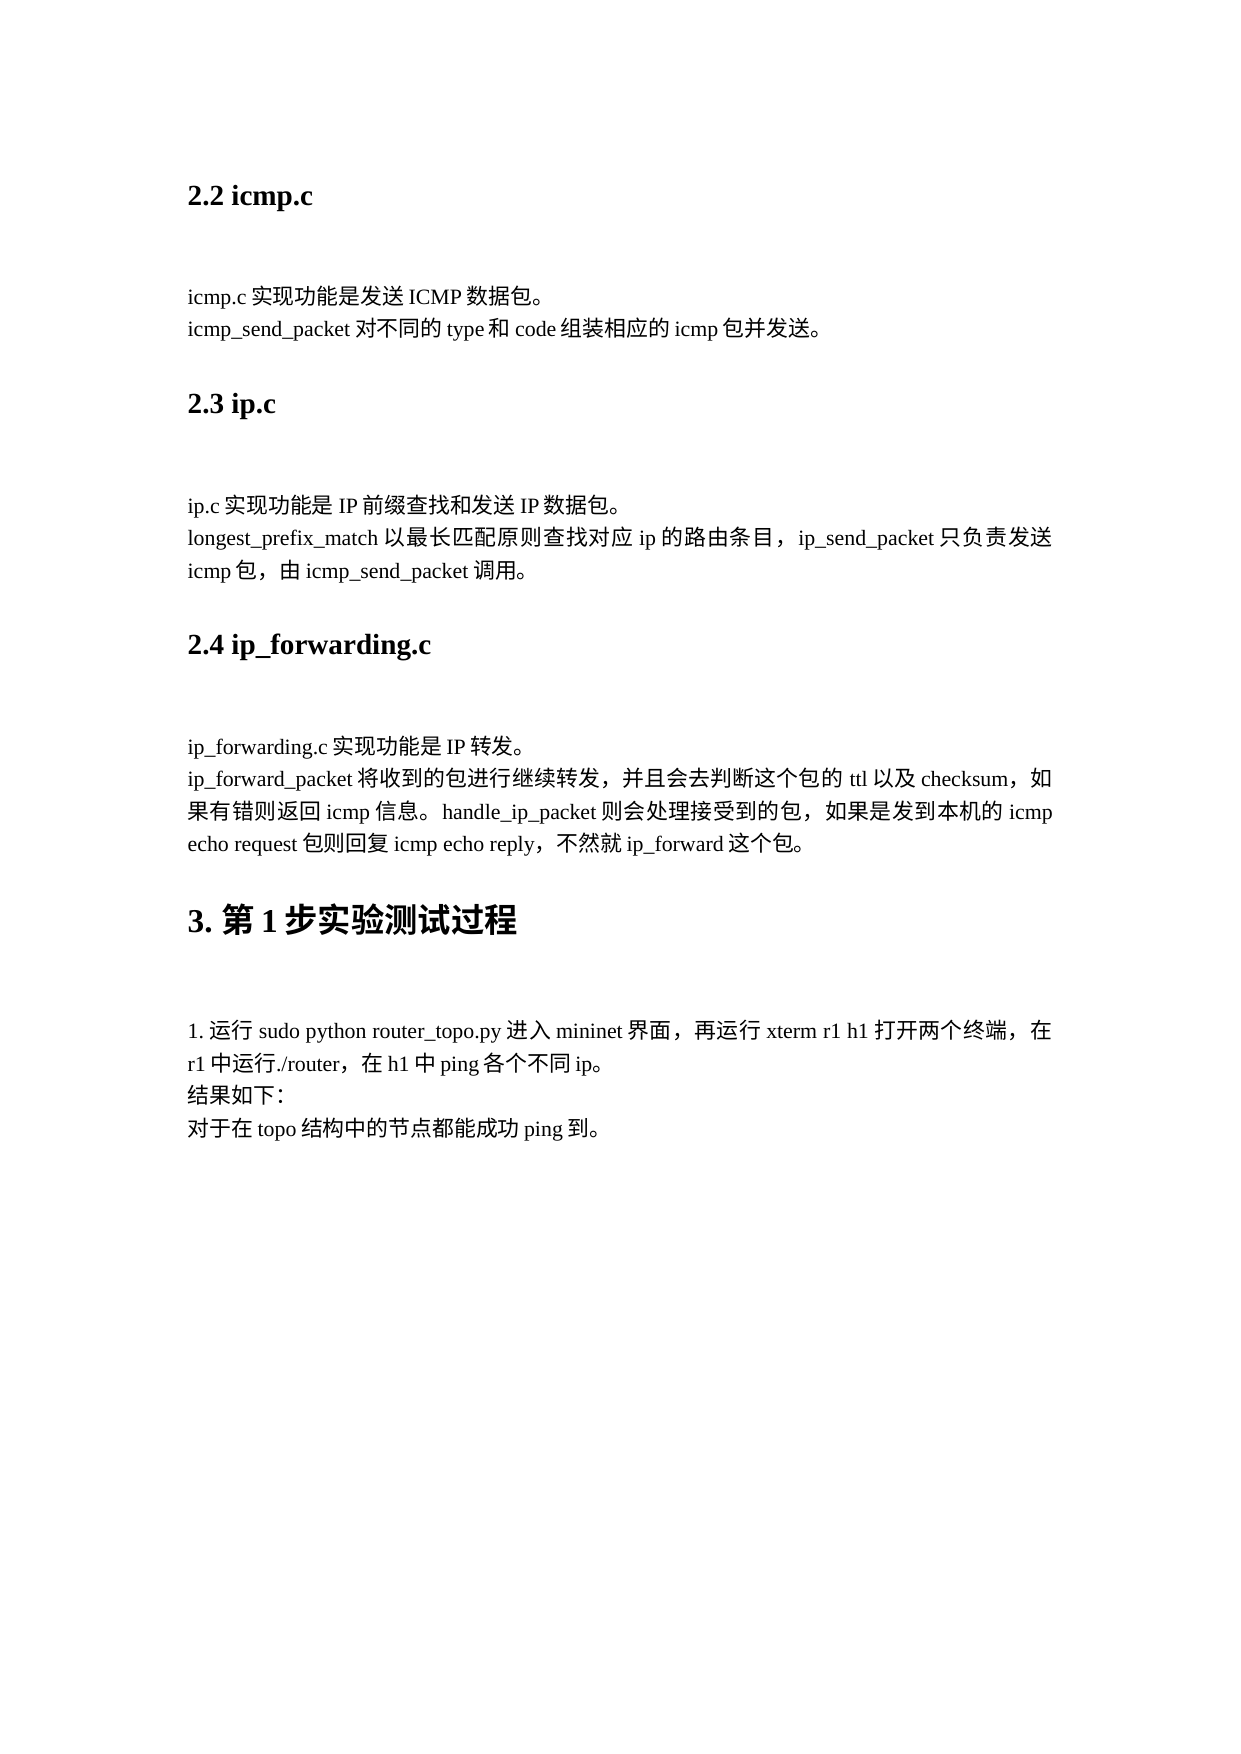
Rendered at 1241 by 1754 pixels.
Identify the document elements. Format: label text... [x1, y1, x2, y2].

text 结果如下： [187, 1078, 1053, 1110]
text ip.c实现功能是 IP前缀查找和发送IP数据包。 [187, 487, 1053, 520]
text icmp.c实现功能是发送ICMP数据包。 [187, 278, 1053, 311]
text ip_forward_packet将收到的包进行继续转发，并且会去判断这个包的ttl以及checksum，如果有错则返回icmp信息。handle_ip_packet则会处理接受到的包，如果是发到本机的icmp echo request包则回复icmp echo reply，不然就ip_forward这个包。 [187, 761, 1053, 858]
subtitle 2.2 icmp.c [187, 162, 1053, 227]
list 运行sudo python router_topo.py进入mininet界面，再运行xterm r1 h1打开两个终端，在r1中运行./router，在h1中ping各个不同ip。 [187, 1013, 1053, 1078]
text longest_prefix_match以最长匹配原则查找对应ip的路由条目，ip_send_packet只负责发送icmp包，由icmp_send_packet调用。 [187, 520, 1053, 585]
text ip_forwarding.c实现功能是IP转发。 [187, 728, 1053, 761]
subtitle 3. 第1步实验测试过程 [187, 885, 1053, 950]
subtitle 2.4 ip_forwarding.c [187, 612, 1053, 677]
text 对于在topo结构中的节点都能成功ping到。 [187, 1110, 1053, 1143]
subtitle 2.3 ip.c [187, 371, 1053, 436]
text icmp_send_packet对不同的type和code组装相应的icmp包并发送。 [187, 311, 1053, 343]
